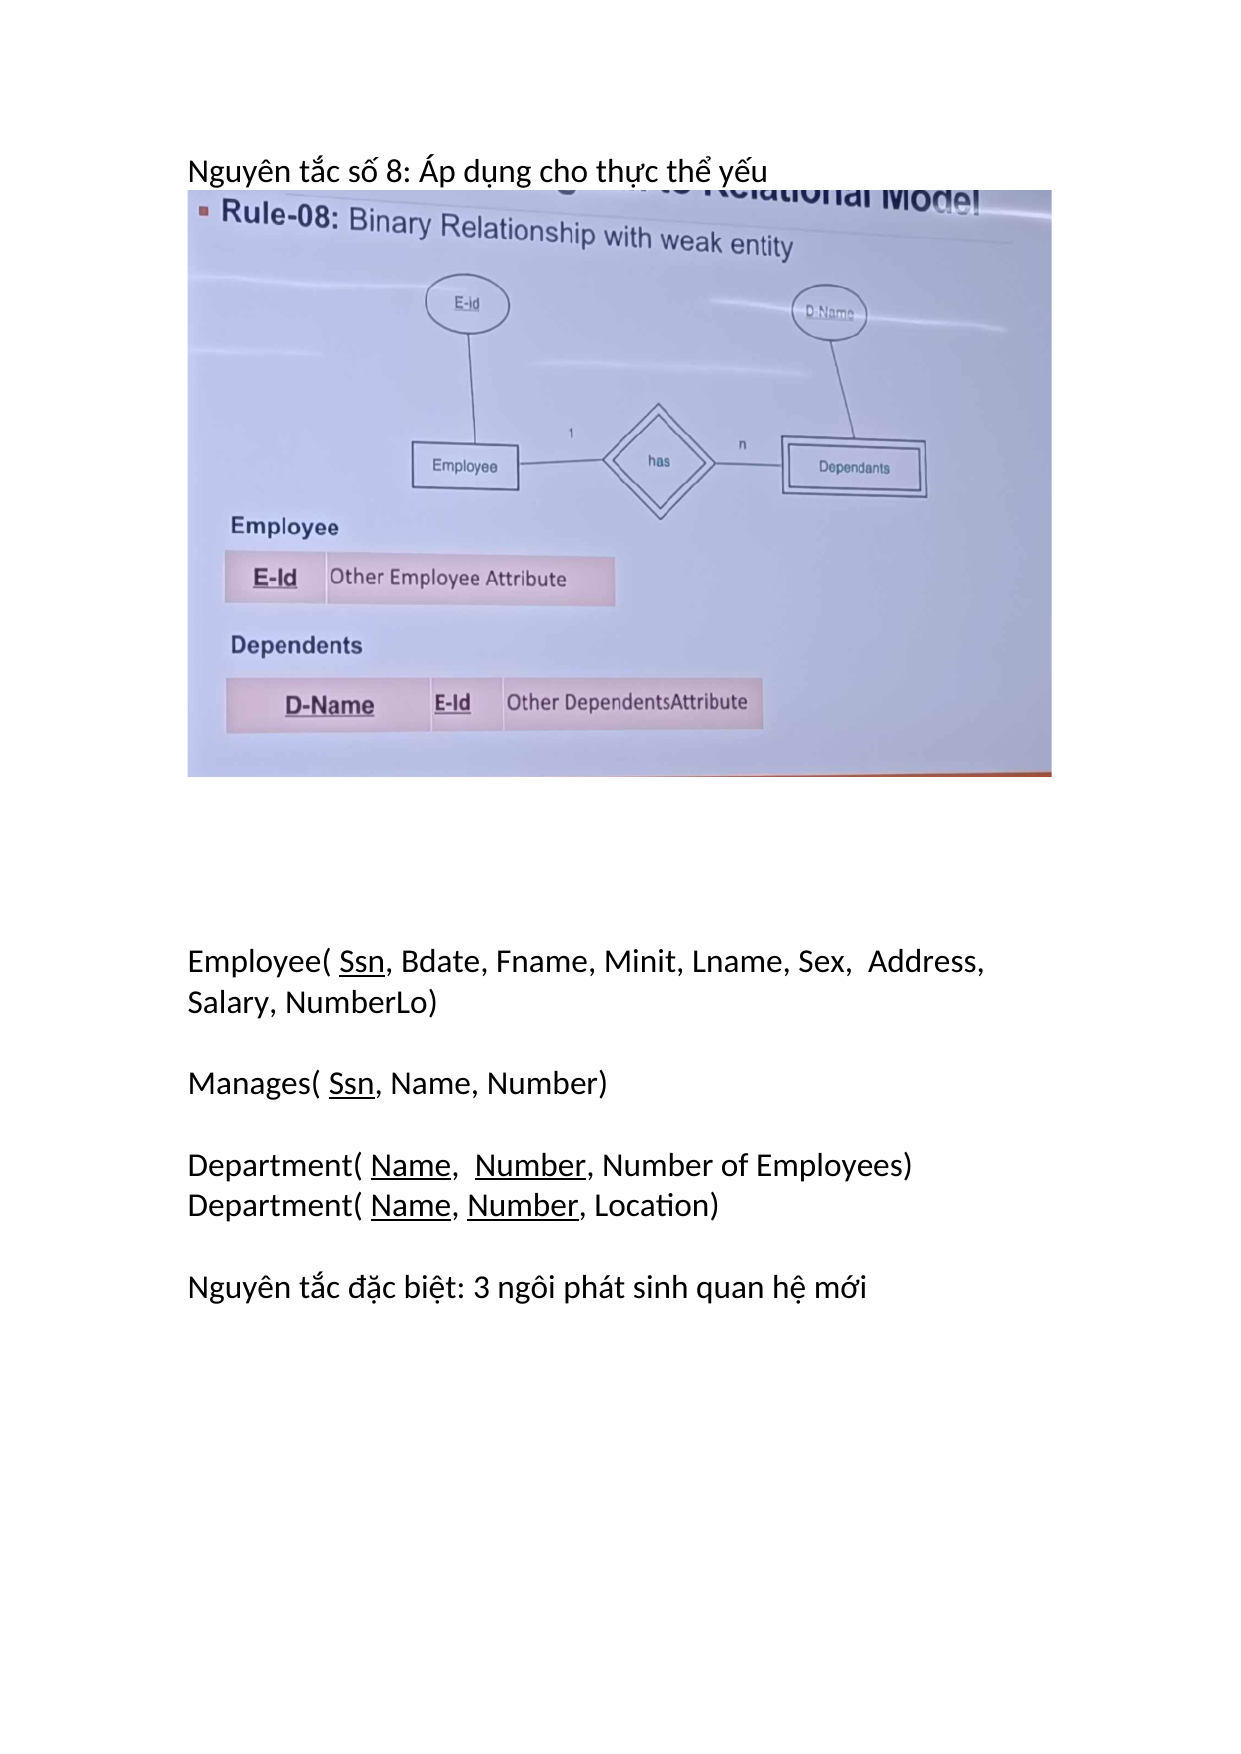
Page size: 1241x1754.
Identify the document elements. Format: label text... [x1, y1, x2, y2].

list Nguyên tắc số 8: Áp dụng cho thực thể yếu [187, 150, 1053, 191]
list Department( Name, Number, Number of Employees) [187, 1143, 1053, 1184]
list Nguyên tắc đặc biệt: 3 ngôi phát sinh quan hệ mới [187, 1266, 1053, 1306]
list Department( Name, Number, Location) [187, 1184, 1053, 1225]
list Manages( Ssn, Name, Number) [187, 1062, 1053, 1103]
picture [187, 190, 1052, 777]
list Employee( Ssn, Bdate, Fname, Minit, Lname, Sex, Address, Salary, NumberLo) [187, 940, 1053, 1021]
